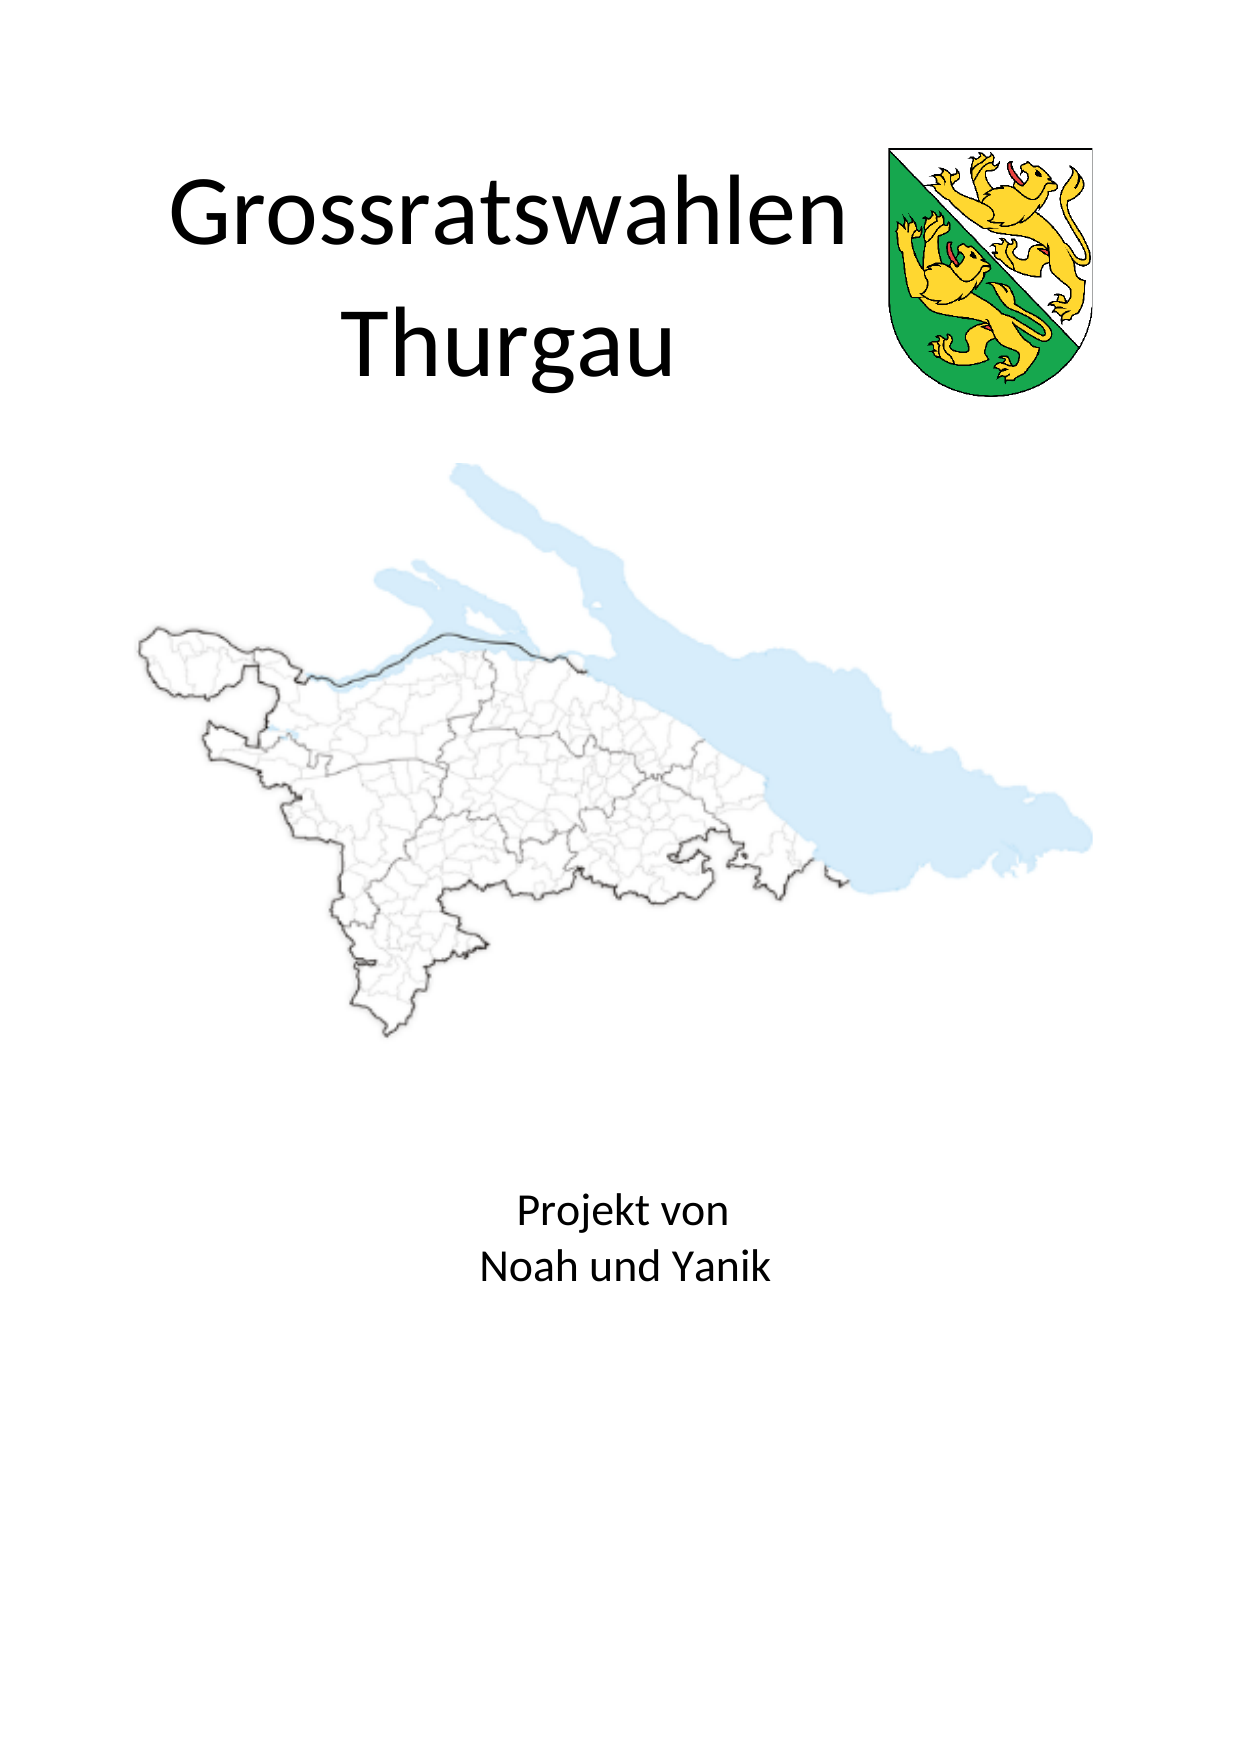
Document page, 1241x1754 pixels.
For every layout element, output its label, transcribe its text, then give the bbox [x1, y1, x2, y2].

text Grossratswahlen Thurgau [148, 148, 1093, 401]
picture [133, 463, 1093, 1044]
text Noah und Yanik [148, 1237, 1093, 1293]
text Projekt von [443, 1181, 1093, 1237]
picture [888, 148, 1093, 397]
